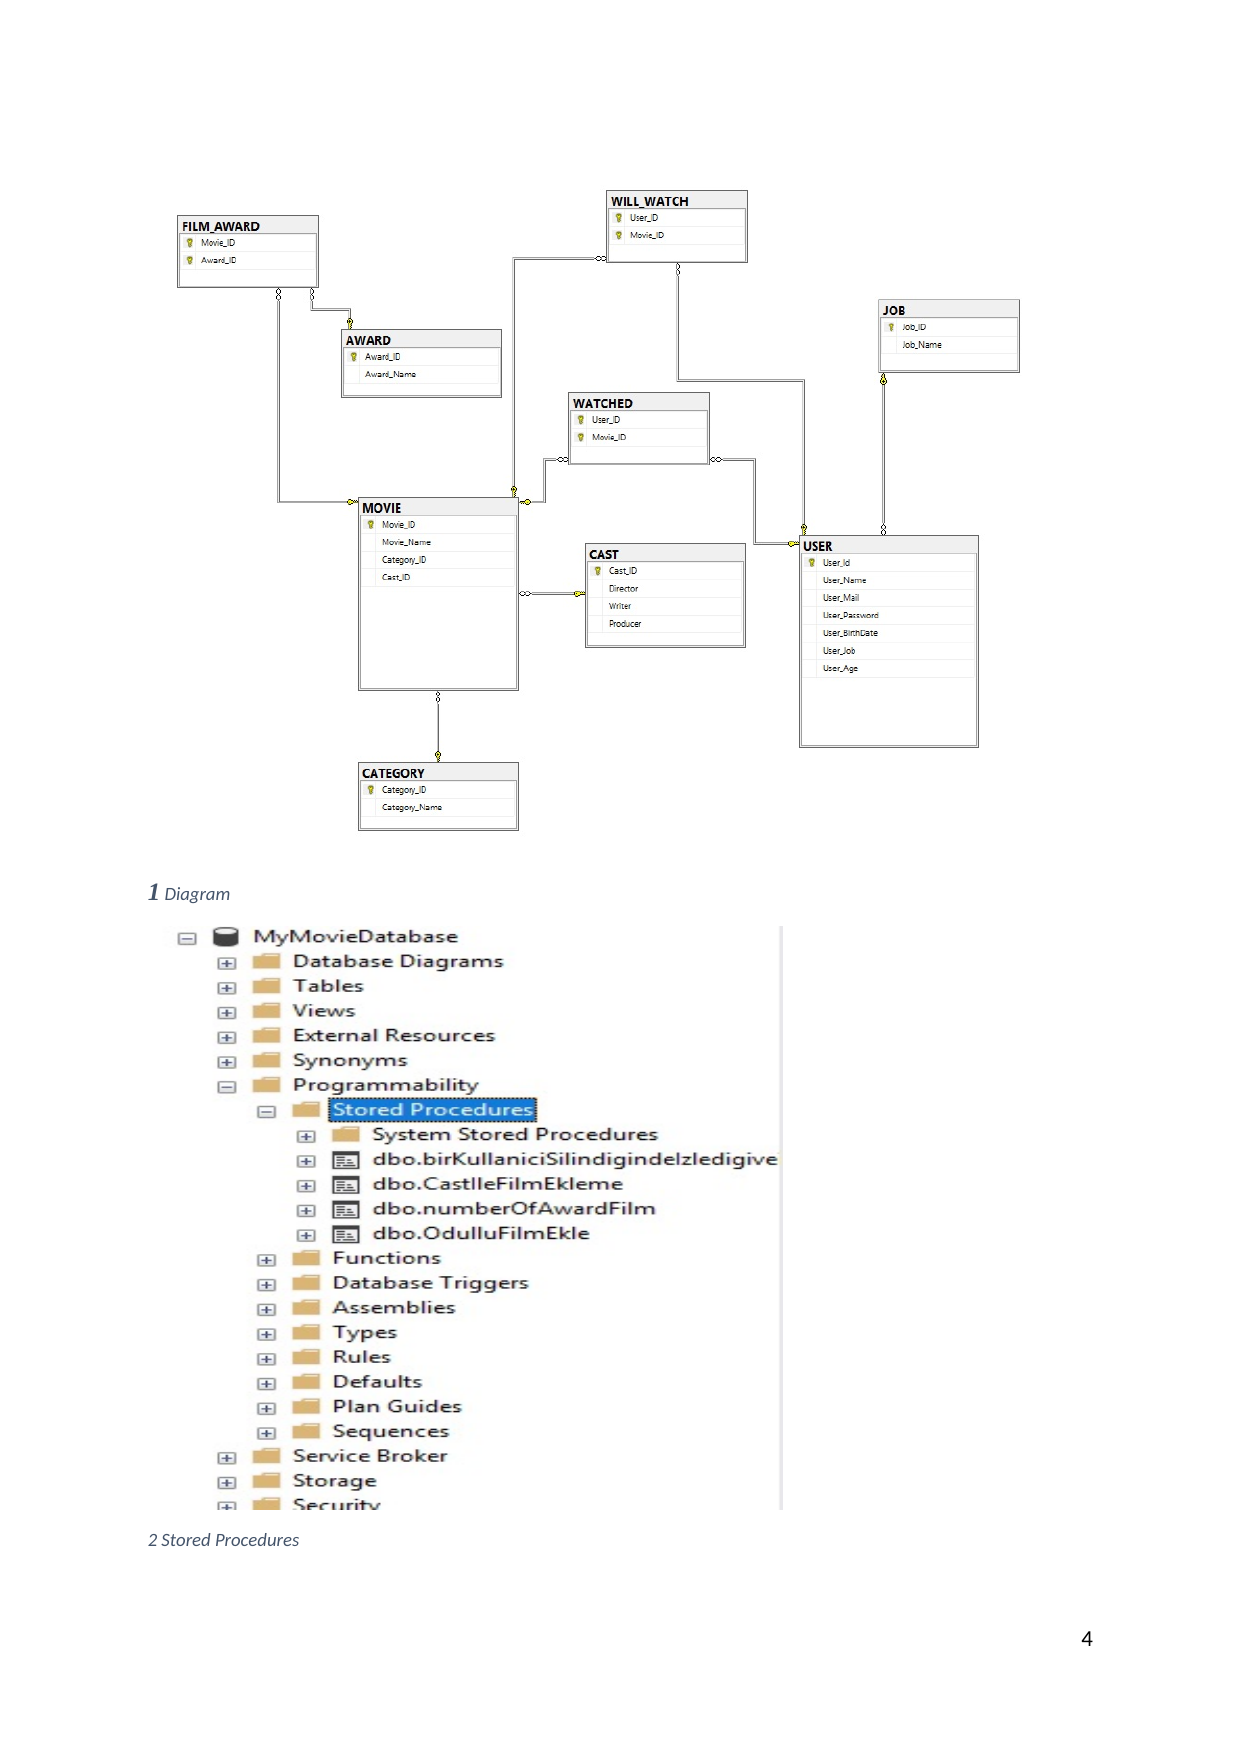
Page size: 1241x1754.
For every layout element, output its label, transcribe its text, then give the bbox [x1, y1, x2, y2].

text 1 Diagram [148, 877, 1093, 906]
picture [147, 147, 1093, 859]
picture [147, 926, 783, 1510]
text 2 Stored Procedures [148, 1528, 1093, 1551]
